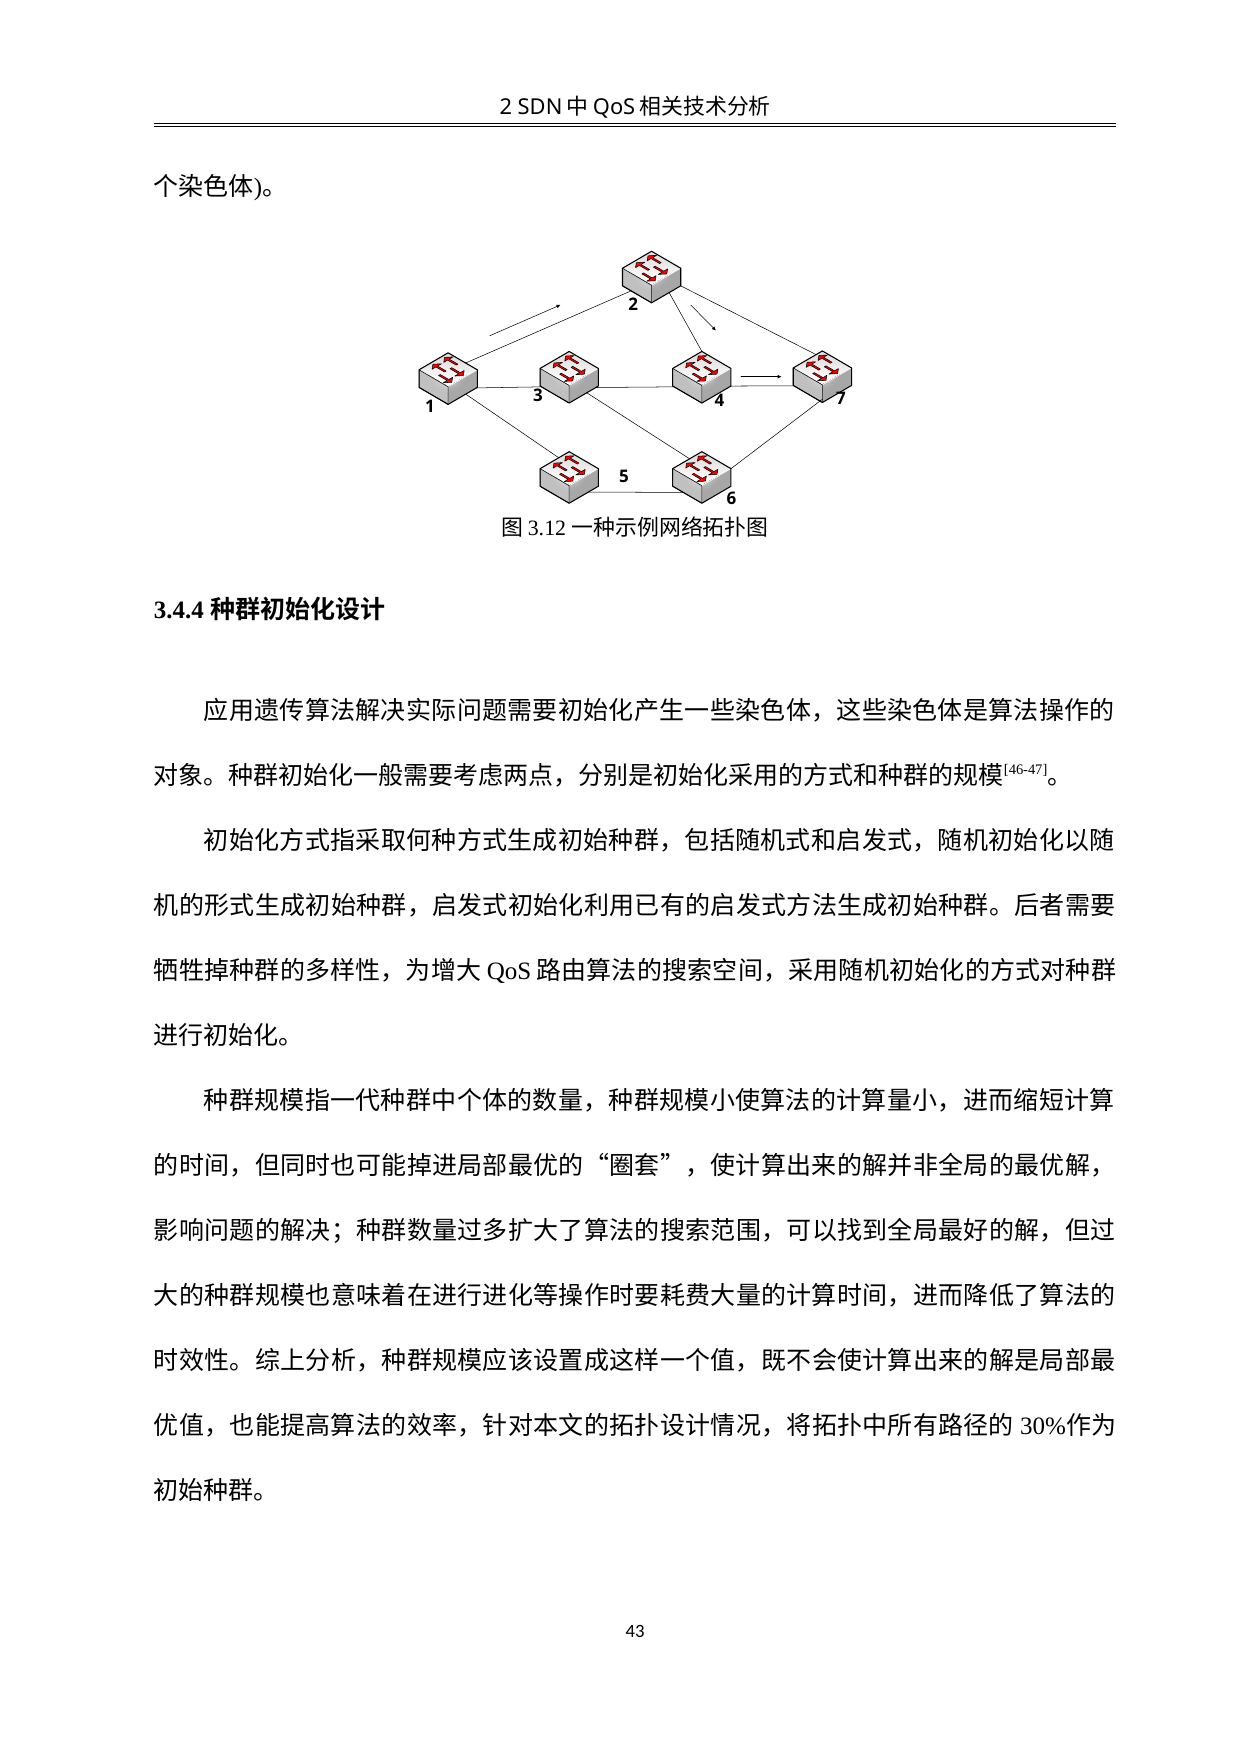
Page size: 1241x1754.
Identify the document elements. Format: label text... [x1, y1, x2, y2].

text 种群规模指一代种群中个体的数量，种群规模小使算法的计算量小，进而缩短计算的时间，但同时也可能掉进局部最优的“圈套”，使计算出来的解并非全局的最优解，影响问题的解决；种群数量过多扩大了算法的搜索范围，可以找到全局最好的解，但过大的种群规模也意味着在进行进化等操作时要耗费大量的计算时间，进而降低了算法的时效性。综上分析，种群规模应该设置成这样一个值，既不会使计算出来的解是局部最优值，也能提高算法的效率，针对本文的拓扑设计情况，将拓扑中所有路径的30%作为初始种群。 [154, 1066, 1116, 1521]
text 应用遗传算法解决实际问题需要初始化产生一些染色体，这些染色体是算法操作的对象。种群初始化一般需要考虑两点，分别是初始化采用的方式和种群的规模[46-47]。 [154, 676, 1116, 806]
text 初始化方式指采取何种方式生成初始种群，包括随机式和启发式，随机初始化以随机的形式生成初始种群，启发式初始化利用已有的启发式方法生成初始种群。后者需要牺牲掉种群的多样性，为增大QoS路由算法的搜索空间，采用随机初始化的方式对种群进行初始化。 [154, 806, 1116, 1066]
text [154, 152, 1116, 217]
subtitle 3.4.4 种群初始化设计 [154, 575, 1116, 640]
table_cell 图3.12 一种示例网络拓扑图 [154, 510, 1116, 542]
table_header [154, 250, 1116, 510]
